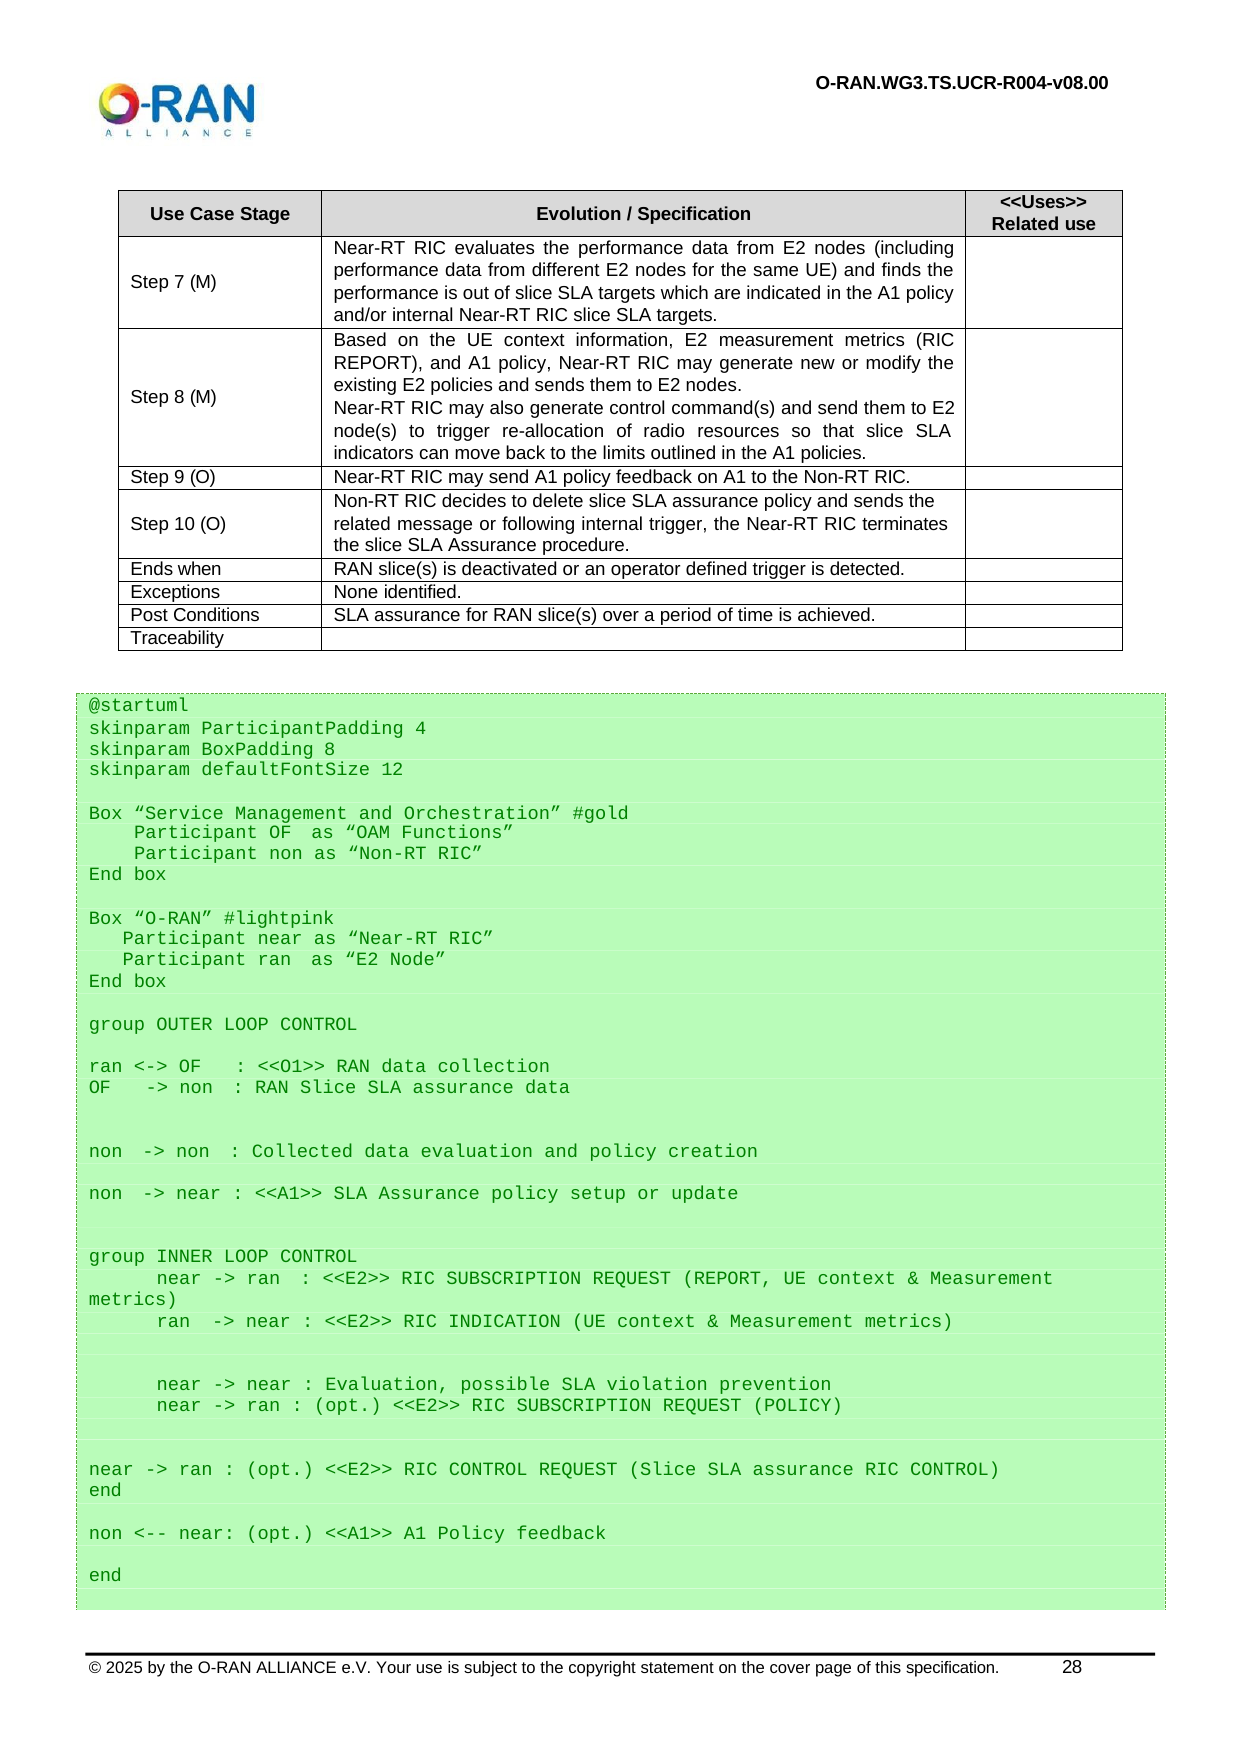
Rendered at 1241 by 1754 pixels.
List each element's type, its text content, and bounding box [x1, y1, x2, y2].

table_cell [966, 605, 1122, 627]
table_cell [966, 628, 1122, 649]
table_cell [966, 490, 1122, 557]
table_header Use Case Stage [119, 191, 321, 236]
table_cell [966, 237, 1122, 328]
picture [88, 77, 265, 146]
table_cell None identified. [322, 582, 965, 604]
table_cell Step 10 (O) [119, 490, 321, 557]
table_cell Based on the UE context information, E2 measurement metrics (RIC REPORT), and A1 policy, Near-RT RIC may generate new or modify the existing E2 policies and sends them to E2 nodes. Near-RT RIC may also generate control command(s) and send them to E2 node(s) to trigger re-allocation of radio resources so that slice SLA indicators can move back to the limits outlined in the A1 policies. [322, 329, 965, 466]
table_cell Traceability [119, 628, 321, 649]
table_cell [322, 628, 965, 649]
table_cell [966, 559, 1122, 581]
table_cell [966, 329, 1122, 466]
table_cell Step 9 (O) [119, 467, 321, 489]
table_cell [966, 582, 1122, 604]
table_cell Step 8 (M) [119, 329, 321, 466]
table_cell Non-RT RIC decides to delete slice SLA assurance policy and sends the related message or following internal trigger, the Near-RT RIC terminates the slice SLA Assurance procedure. [322, 490, 965, 557]
table_cell SLA assurance for RAN slice(s) over a period of time is achieved. [322, 605, 965, 627]
table_header Evolution / Specification [322, 191, 965, 236]
table_cell Post Conditions [119, 605, 321, 627]
table_cell Exceptions [119, 582, 321, 604]
table_cell Ends when [119, 559, 321, 581]
table_cell Near-RT RIC evaluates the performance data from E2 nodes (including performance data from different E2 nodes for the same UE) and finds the performance is out of slice SLA targets which are indicated in the A1 policy and/or internal Near-RT RIC slice SLA targets. [322, 237, 965, 328]
table_header <<Uses>> Related use [966, 191, 1122, 236]
table_cell Near-RT RIC may send A1 policy feedback on A1 to the Non-RT RIC. [322, 467, 965, 489]
table_cell Step 7 (M) [119, 237, 321, 328]
table_cell RAN slice(s) is deactivated or an operator defined trigger is detected. [322, 559, 965, 581]
table_cell [966, 467, 1122, 489]
